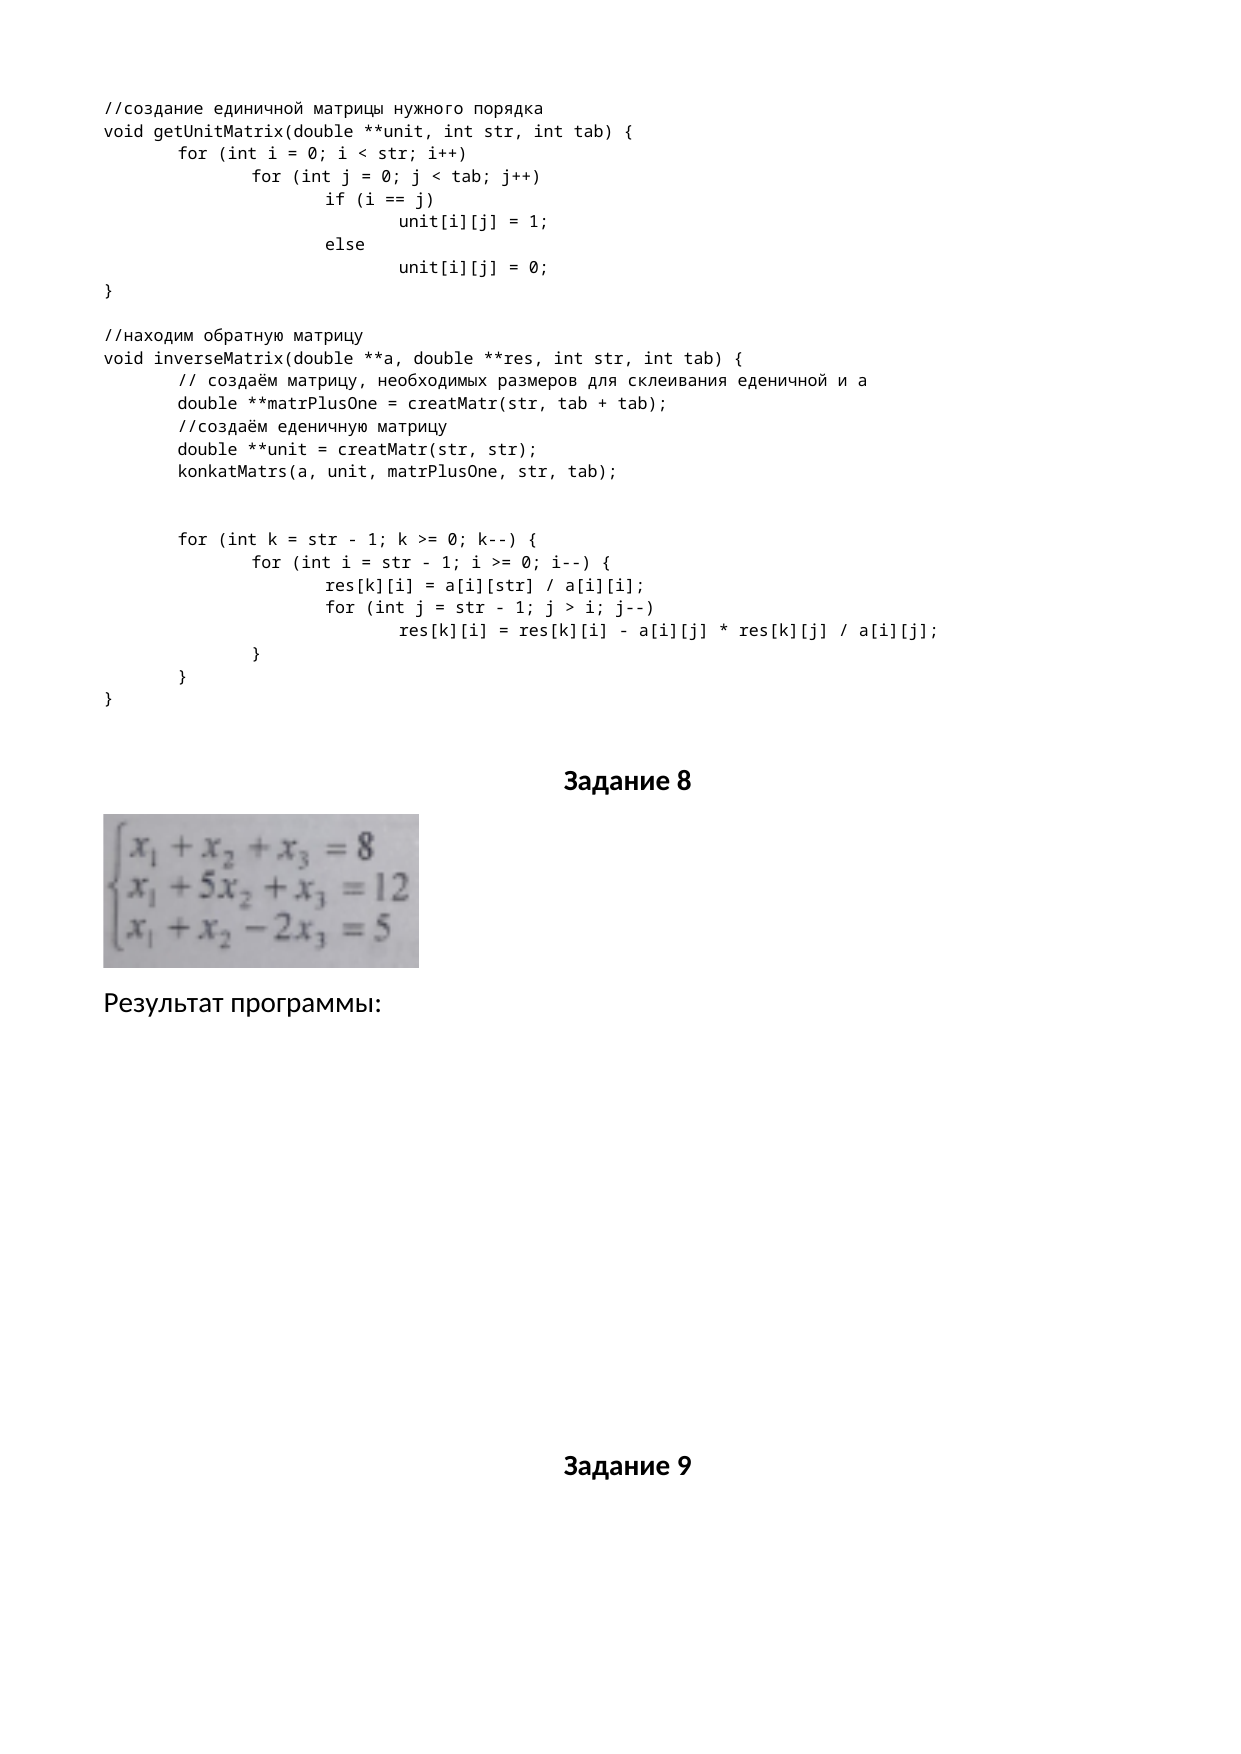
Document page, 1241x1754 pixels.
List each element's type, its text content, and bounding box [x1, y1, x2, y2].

text for (int i = 0; i < str; i++) [103, 142, 1152, 165]
text //создание единичной матрицы нужного порядка [103, 97, 1152, 119]
text Задание 8 [103, 762, 1152, 798]
text } [103, 687, 1152, 710]
text void inverseMatrix(double **a, double **res, int str, int tab) { [103, 346, 1152, 369]
text void getUnitMatrix(double **unit, int str, int tab) { [103, 119, 1152, 142]
text } [103, 278, 1152, 301]
picture [103, 814, 419, 968]
text else [103, 233, 1152, 256]
text for (int j = str - 1; j > i; j--) [103, 596, 1152, 619]
text for (int k = str - 1; k >= 0; k--) { [103, 528, 1152, 551]
text Задание 9 [103, 1447, 1152, 1483]
text double **unit = creatMatr(str, str); [103, 437, 1152, 460]
text //находим обратную матрицу [103, 324, 1152, 346]
text if (i == j) [103, 187, 1152, 210]
text double **matrPlusOne = creatMatr(str, tab + tab); [103, 392, 1152, 414]
text Результат программы: [103, 984, 1152, 1020]
text //создаём еденичную матрицу [103, 414, 1152, 437]
text } [103, 664, 1152, 687]
text } [103, 642, 1152, 664]
text res[k][i] = a[i][str] / a[i][i]; [103, 573, 1152, 596]
text unit[i][j] = 1; [103, 210, 1152, 233]
text res[k][i] = res[k][i] - a[i][j] * res[k][j] / a[i][j]; [103, 619, 1152, 642]
text unit[i][j] = 0; [103, 256, 1152, 278]
text for (int i = str - 1; i >= 0; i--) { [103, 551, 1152, 573]
text konkatMatrs(a, unit, matrPlusOne, str, tab); [103, 460, 1152, 483]
text for (int j = 0; j < tab; j++) [103, 165, 1152, 187]
text // создаём матрицу, необходимых размеров для склеивания еденичной и a [103, 369, 1152, 392]
